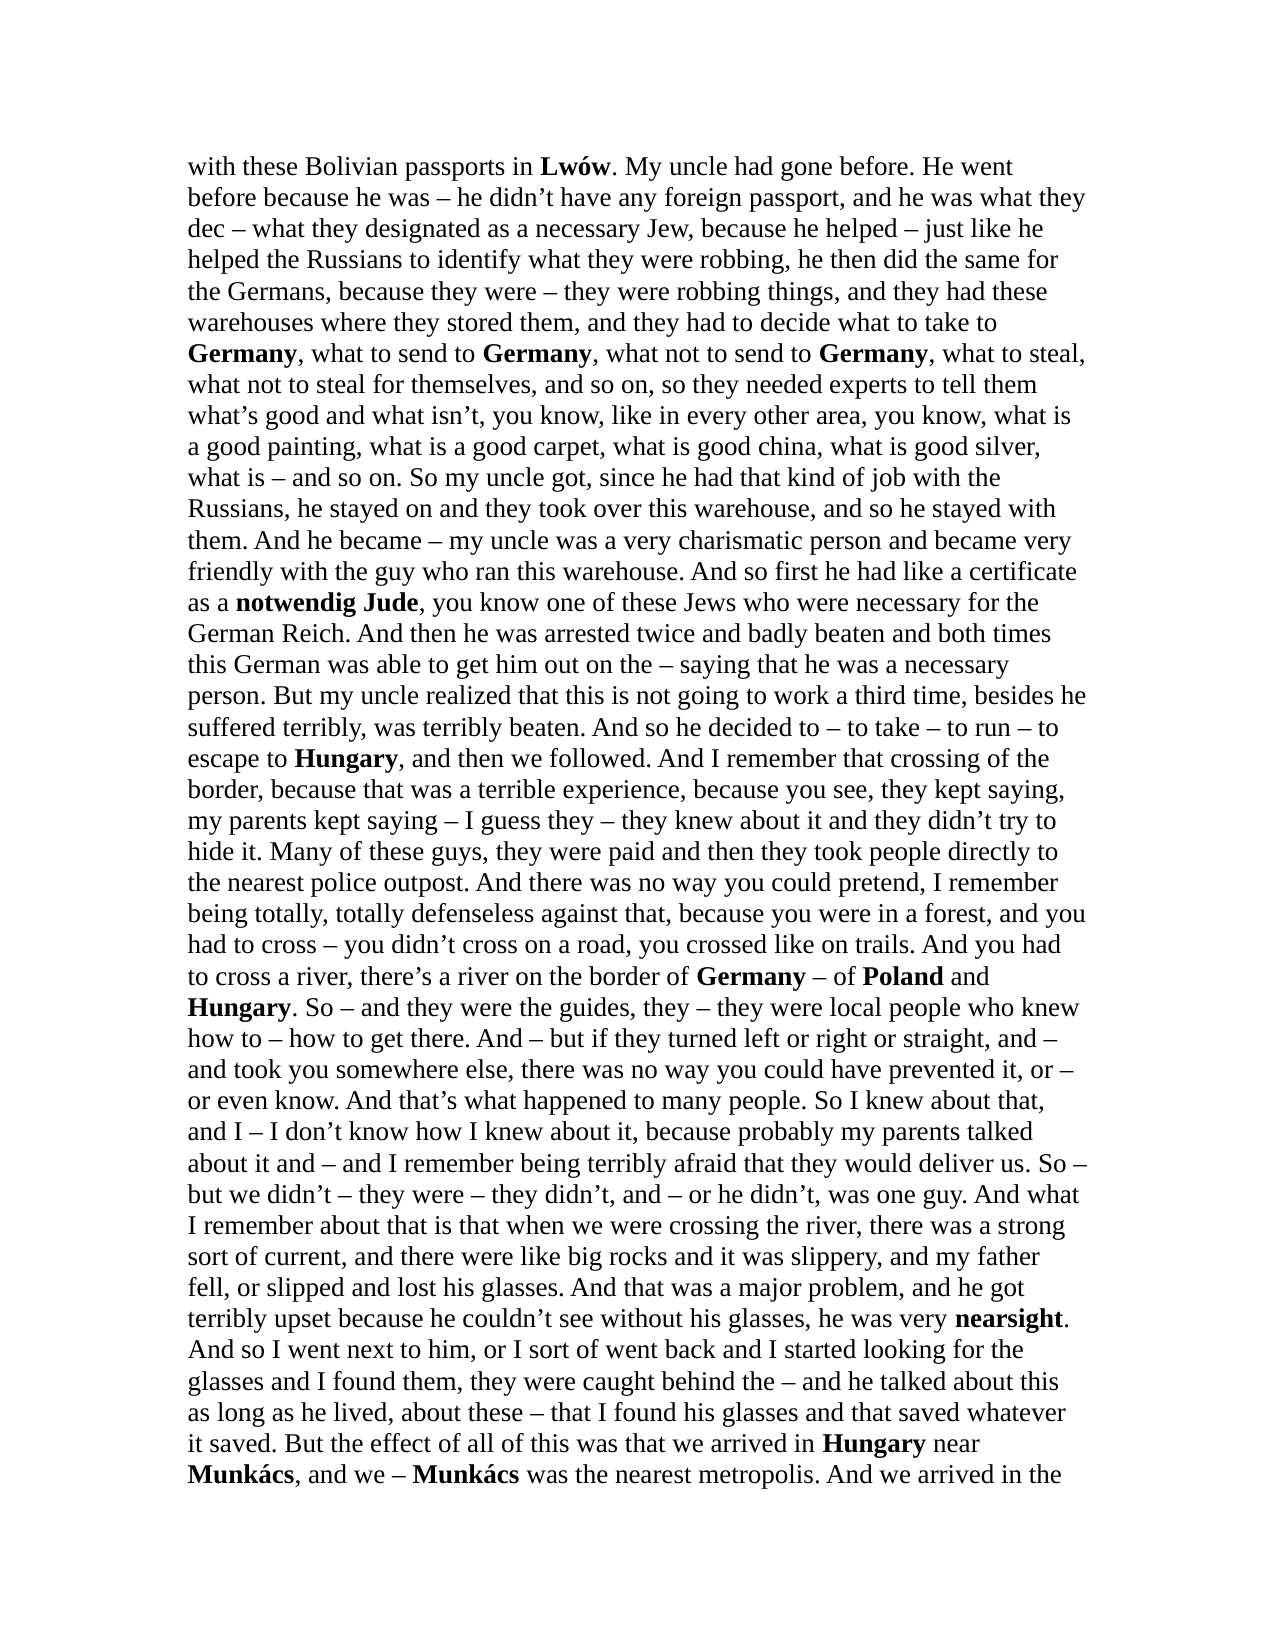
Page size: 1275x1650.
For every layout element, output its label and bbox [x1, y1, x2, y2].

text [187, 150, 1087, 1489]
